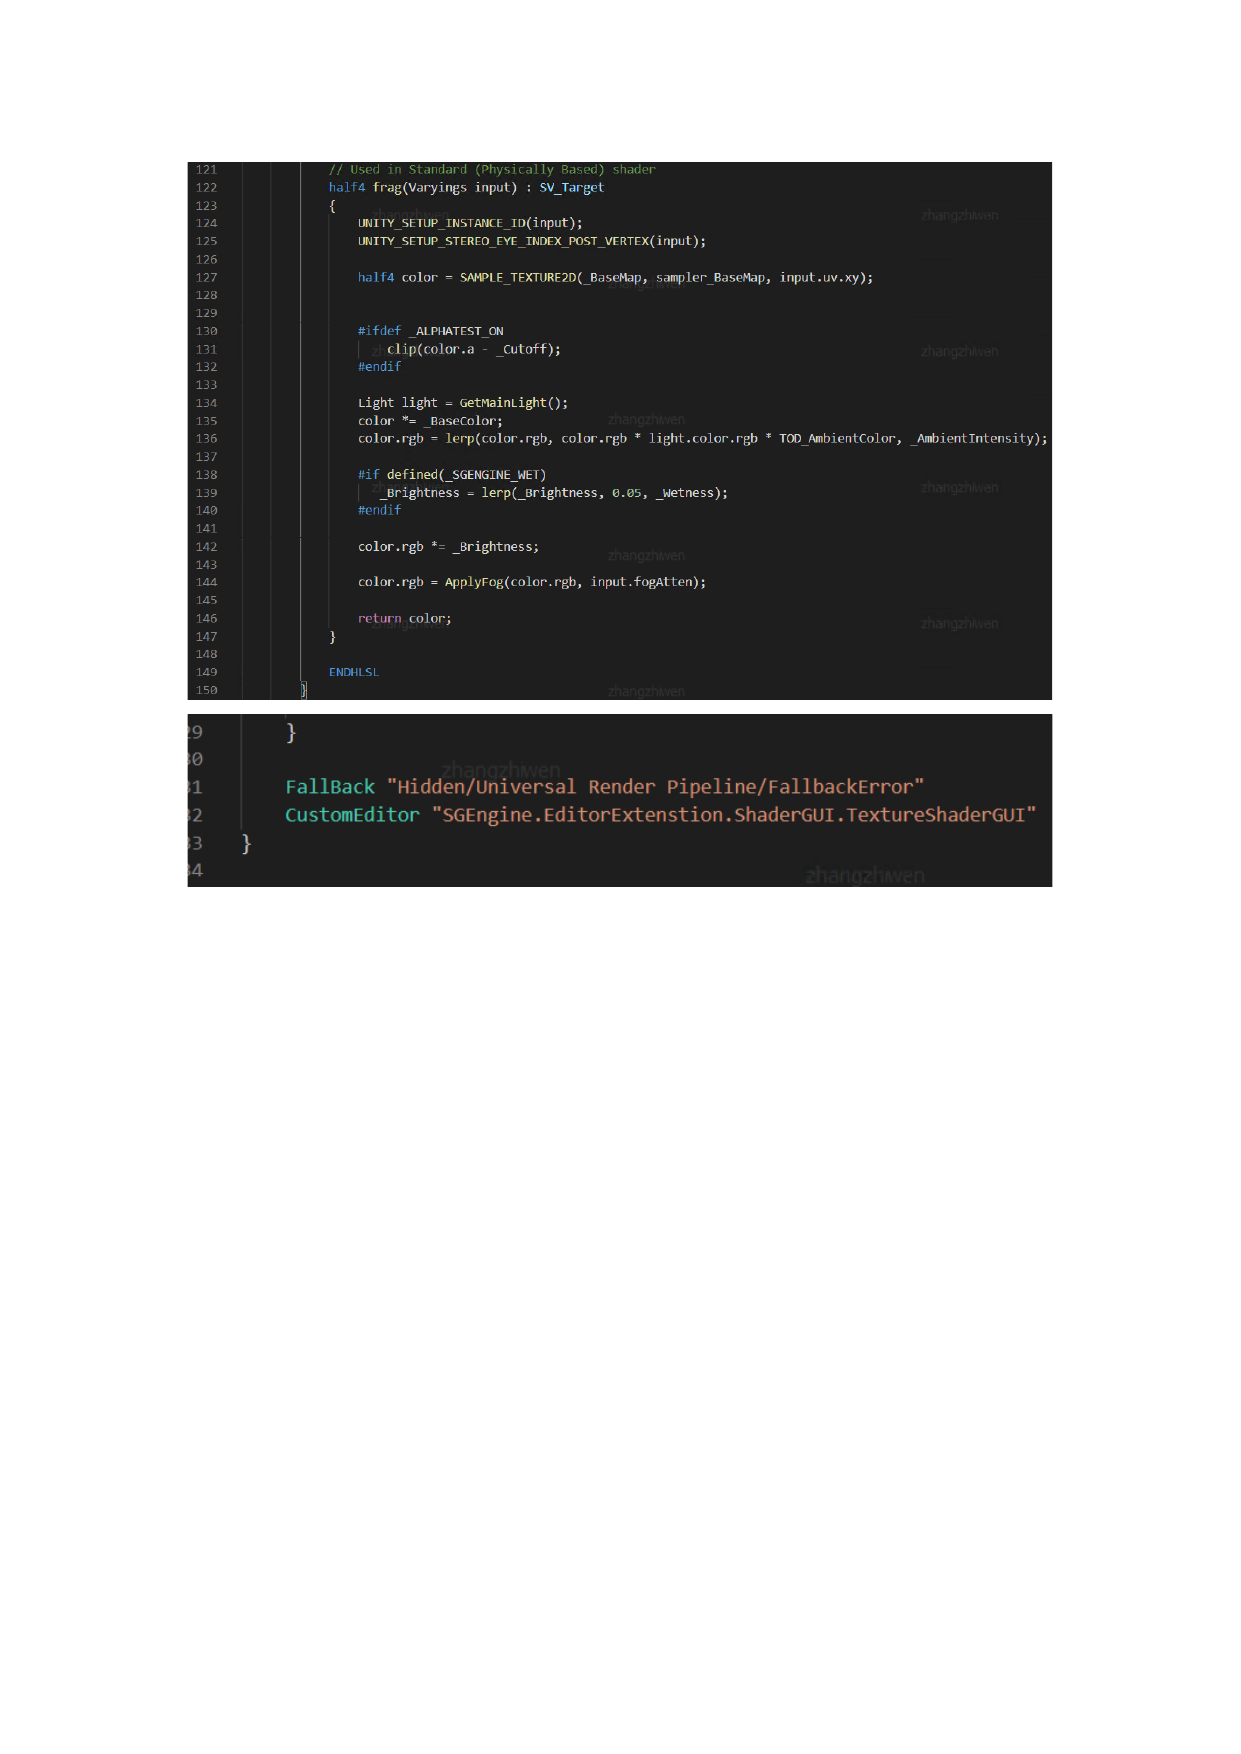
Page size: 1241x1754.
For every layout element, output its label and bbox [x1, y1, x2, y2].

picture [187, 714, 1053, 887]
picture [187, 162, 1053, 700]
